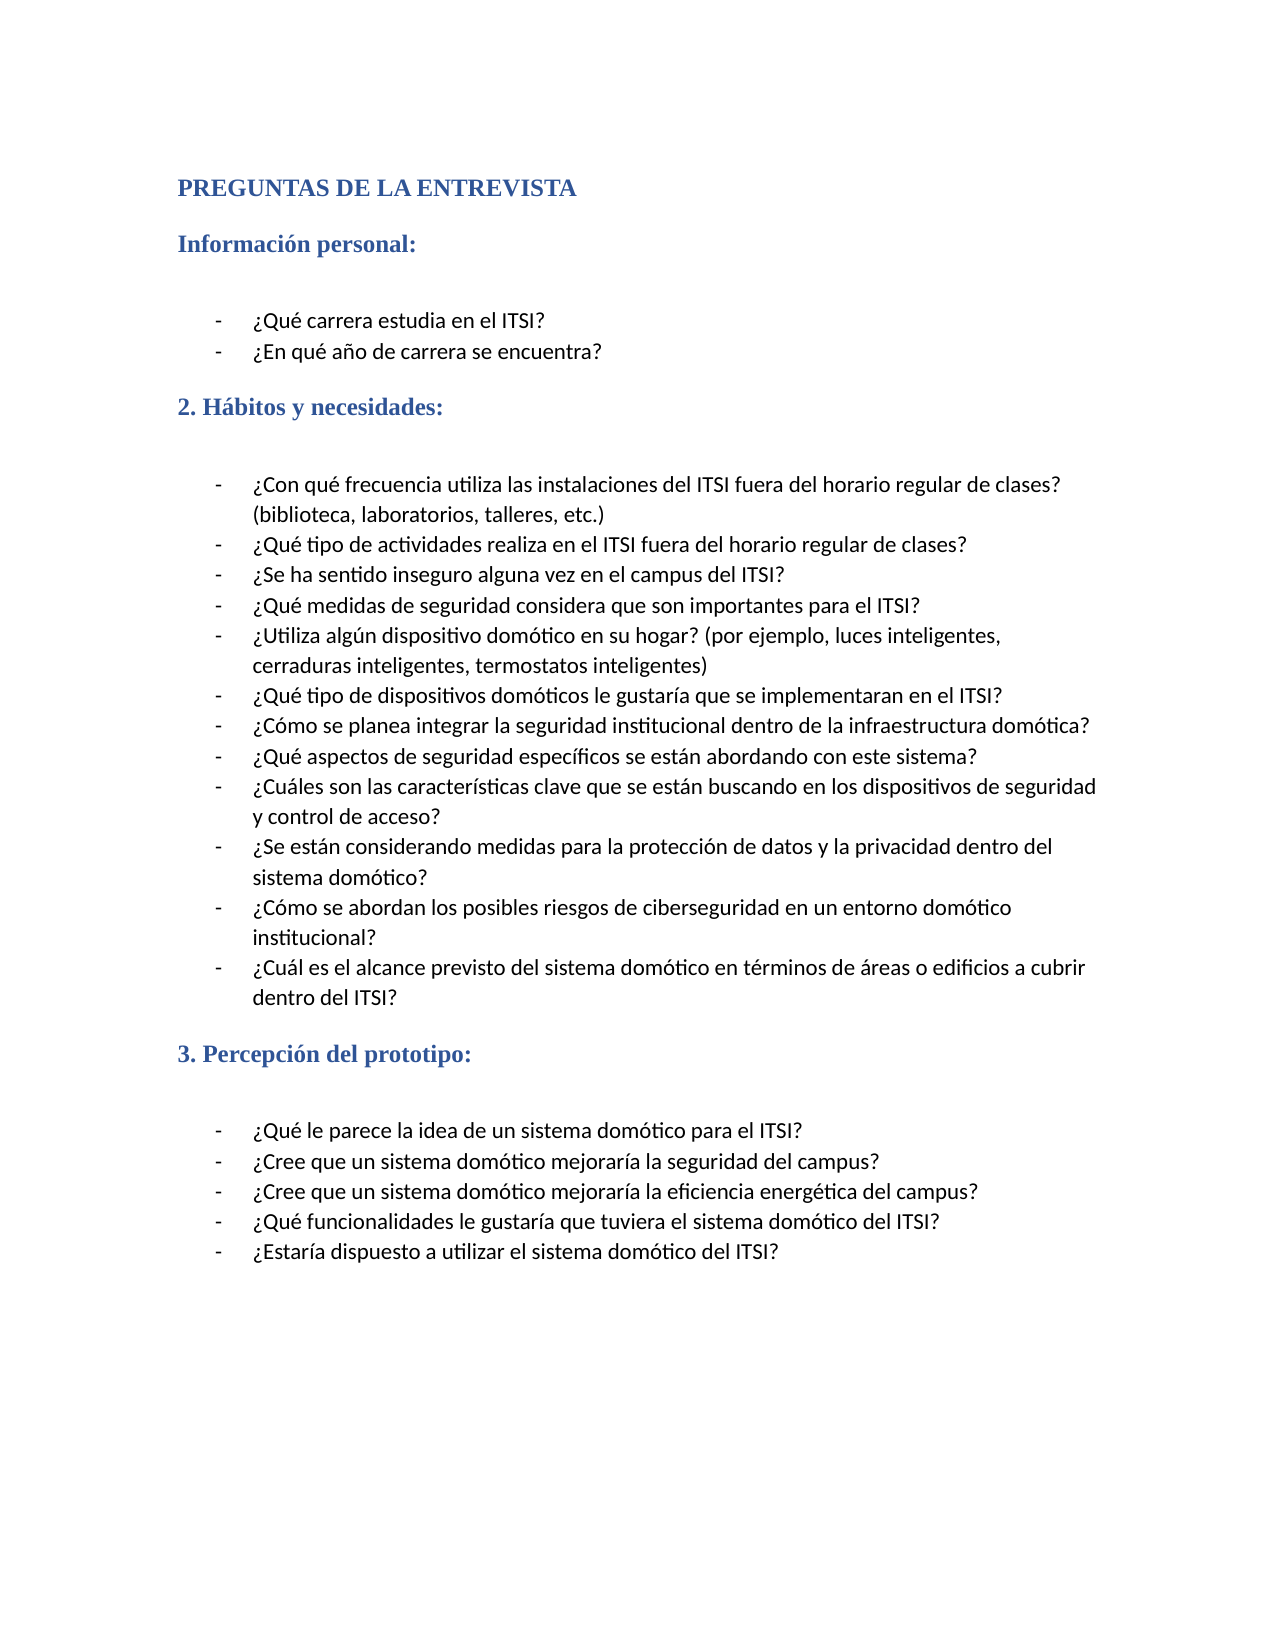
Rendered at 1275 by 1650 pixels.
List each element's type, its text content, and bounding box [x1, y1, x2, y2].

list ¿Cree que un sistema domótico mejoraría la eficiencia energética del campus? [215, 1177, 1098, 1205]
subtitle 3. Percepción del prototipo: [177, 1039, 1098, 1067]
list ¿Con qué frecuencia utiliza las instalaciones del ITSI fuera del horario regular de clases? (biblioteca, laboratorios, talleres, etc.) [215, 470, 1098, 528]
list ¿Utiliza algún dispositivo domótico en su hogar? (por ejemplo, luces inteligentes, cerraduras inteligentes, termostatos inteligentes) [215, 621, 1098, 679]
list ¿Qué tipo de actividades realiza en el ITSI fuera del horario regular de clases? [215, 530, 1098, 558]
subtitle Información personal: [177, 229, 1098, 257]
list ¿Cómo se abordan los posibles riesgos de ciberseguridad en un entorno domótico institucional? [215, 893, 1098, 951]
list ¿Se ha sentido inseguro alguna vez en el campus del ITSI? [215, 561, 1098, 588]
list ¿Estaría dispuesto a utilizar el sistema domótico del ITSI? [215, 1237, 1098, 1265]
subtitle PREGUNTAS DE LA ENTREVISTA [177, 173, 1098, 201]
list ¿Cómo se planea integrar la seguridad institucional dentro de la infraestructura domótica? [215, 712, 1098, 739]
list ¿Cree que un sistema domótico mejoraría la seguridad del campus? [215, 1147, 1098, 1175]
list ¿Cuáles son las características clave que se están buscando en los dispositivos de seguridad y control de acceso? [215, 772, 1098, 830]
list ¿Qué tipo de dispositivos domóticos le gustaría que se implementaran en el ITSI? [215, 681, 1098, 709]
subtitle 2. Hábitos y necesidades: [177, 392, 1098, 421]
list ¿Qué medidas de seguridad considera que son importantes para el ITSI? [215, 591, 1098, 619]
list ¿Qué le parece la idea de un sistema domótico para el ITSI? [215, 1117, 1098, 1144]
list ¿En qué año de carrera se encuentra? [215, 337, 1098, 365]
list ¿Cuál es el alcance previsto del sistema domótico en términos de áreas o edificios a cubrir dentro del ITSI? [215, 953, 1098, 1011]
list ¿Qué carrera estudia en el ITSI? [215, 307, 1098, 334]
list ¿Se están considerando medidas para la protección de datos y la privacidad dentro del sistema domótico? [215, 832, 1098, 891]
list ¿Qué funcionalidades le gustaría que tuviera el sistema domótico del ITSI? [215, 1207, 1098, 1235]
list ¿Qué aspectos de seguridad específicos se están abordando con este sistema? [215, 742, 1098, 770]
